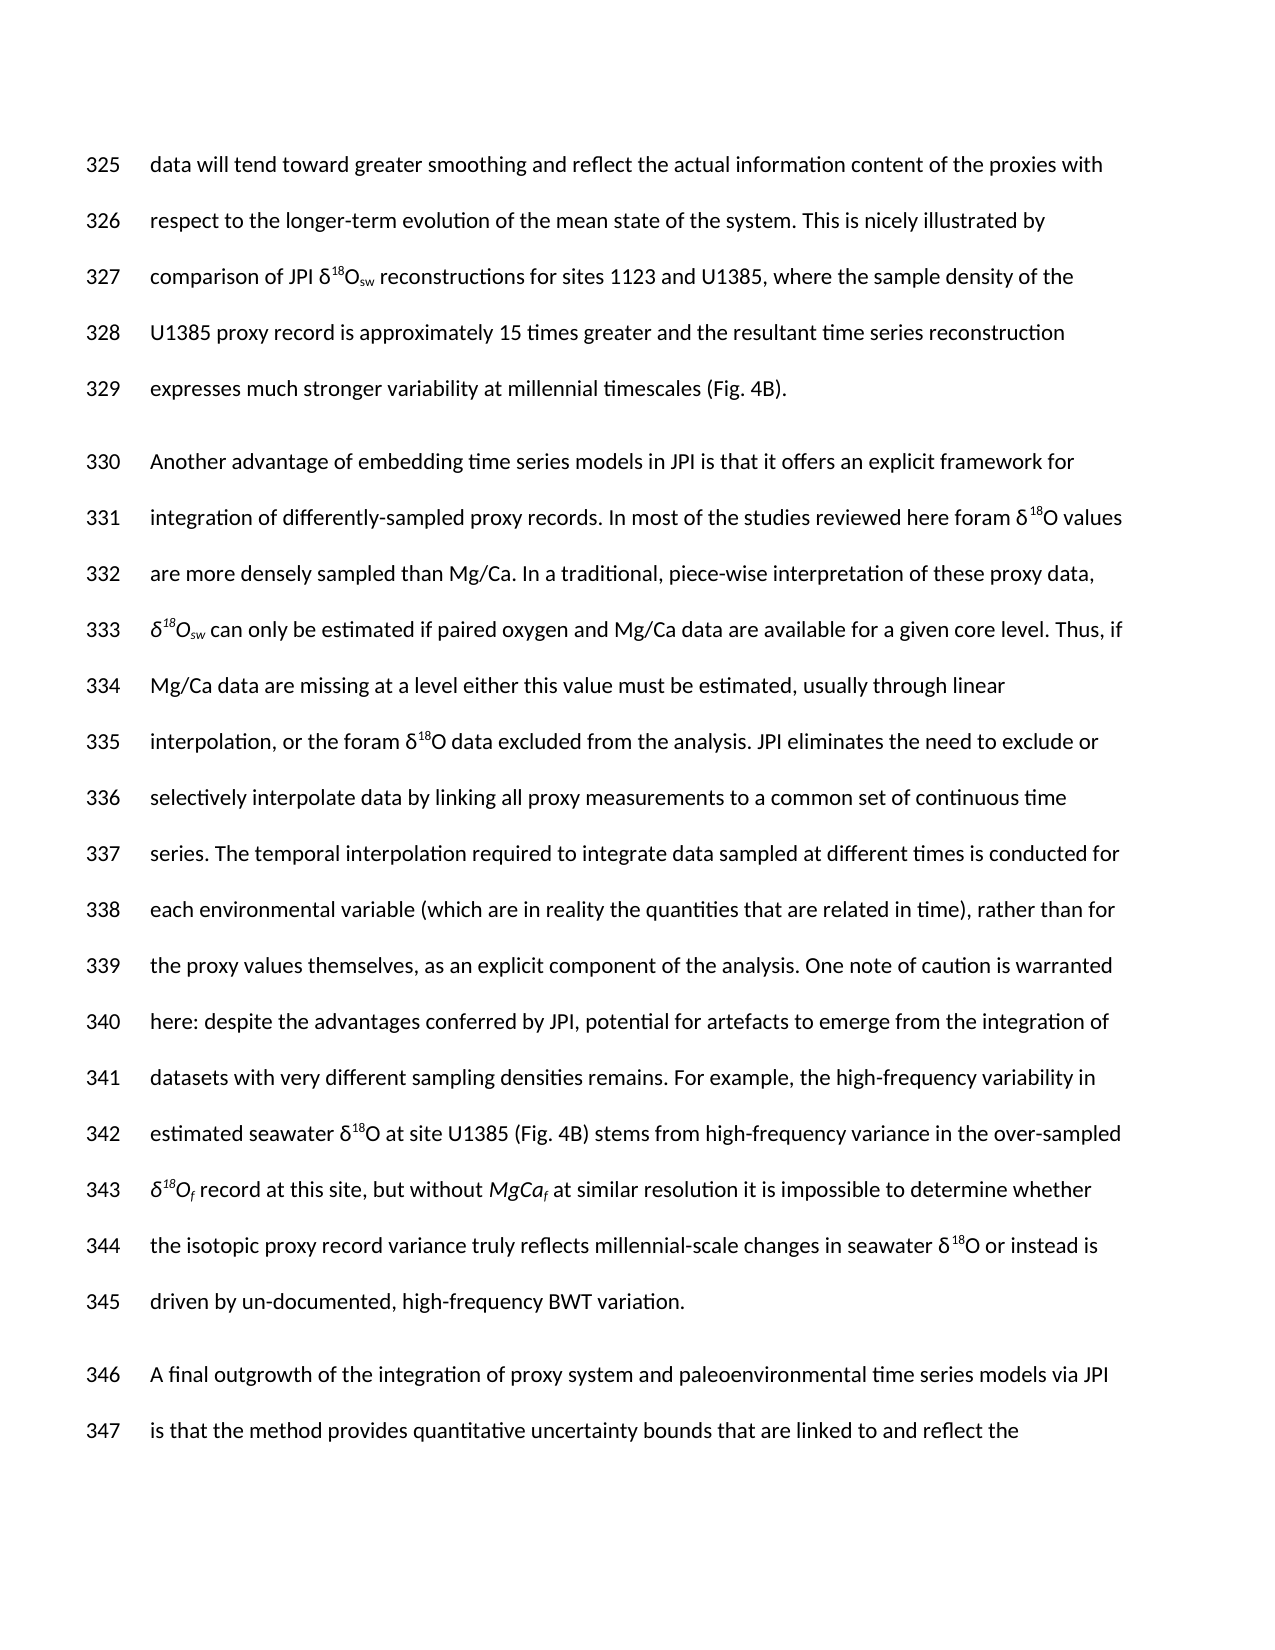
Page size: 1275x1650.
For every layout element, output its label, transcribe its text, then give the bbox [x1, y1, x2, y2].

text Another advantage of embedding time series models in JPI is that it offers an explicit framework for integration of differently-sampled proxy records. In most of the studies reviewed here foram δ18O values are more densely sampled than Mg/Ca. In a traditional, piece-wise interpretation of these proxy data, δ18Osw can only be estimated if paired oxygen and Mg/Ca data are available for a given core level. Thus, if Mg/Ca data are missing at a level either this value must be estimated, usually through linear interpolation, or the foram δ18O data excluded from the analysis. JPI eliminates the need to exclude or selectively interpolate data by linking all proxy measurements to a common set of continuous time series. The temporal interpolation required to integrate data sampled at different times is conducted for each environmental variable (which are in reality the quantities that are related in time), rather than for the proxy values themselves, as an explicit component of the analysis. One note of caution is warranted here: despite the advantages conferred by JPI, potential for artefacts to emerge from the integration of datasets with very different sampling densities remains. For example, the high-frequency variability in estimated seawater δ18O at site U1385 (Fig. 4B) stems from high-frequency variance in the over-sampled δ18Of record at this site, but without MgCaf at similar resolution it is impossible to determine whether the isotopic proxy record variance truly reflects millennial-scale changes in seawater δ18O or instead is driven by un-documented, high-frequency BWT variation. [150, 447, 1125, 1316]
